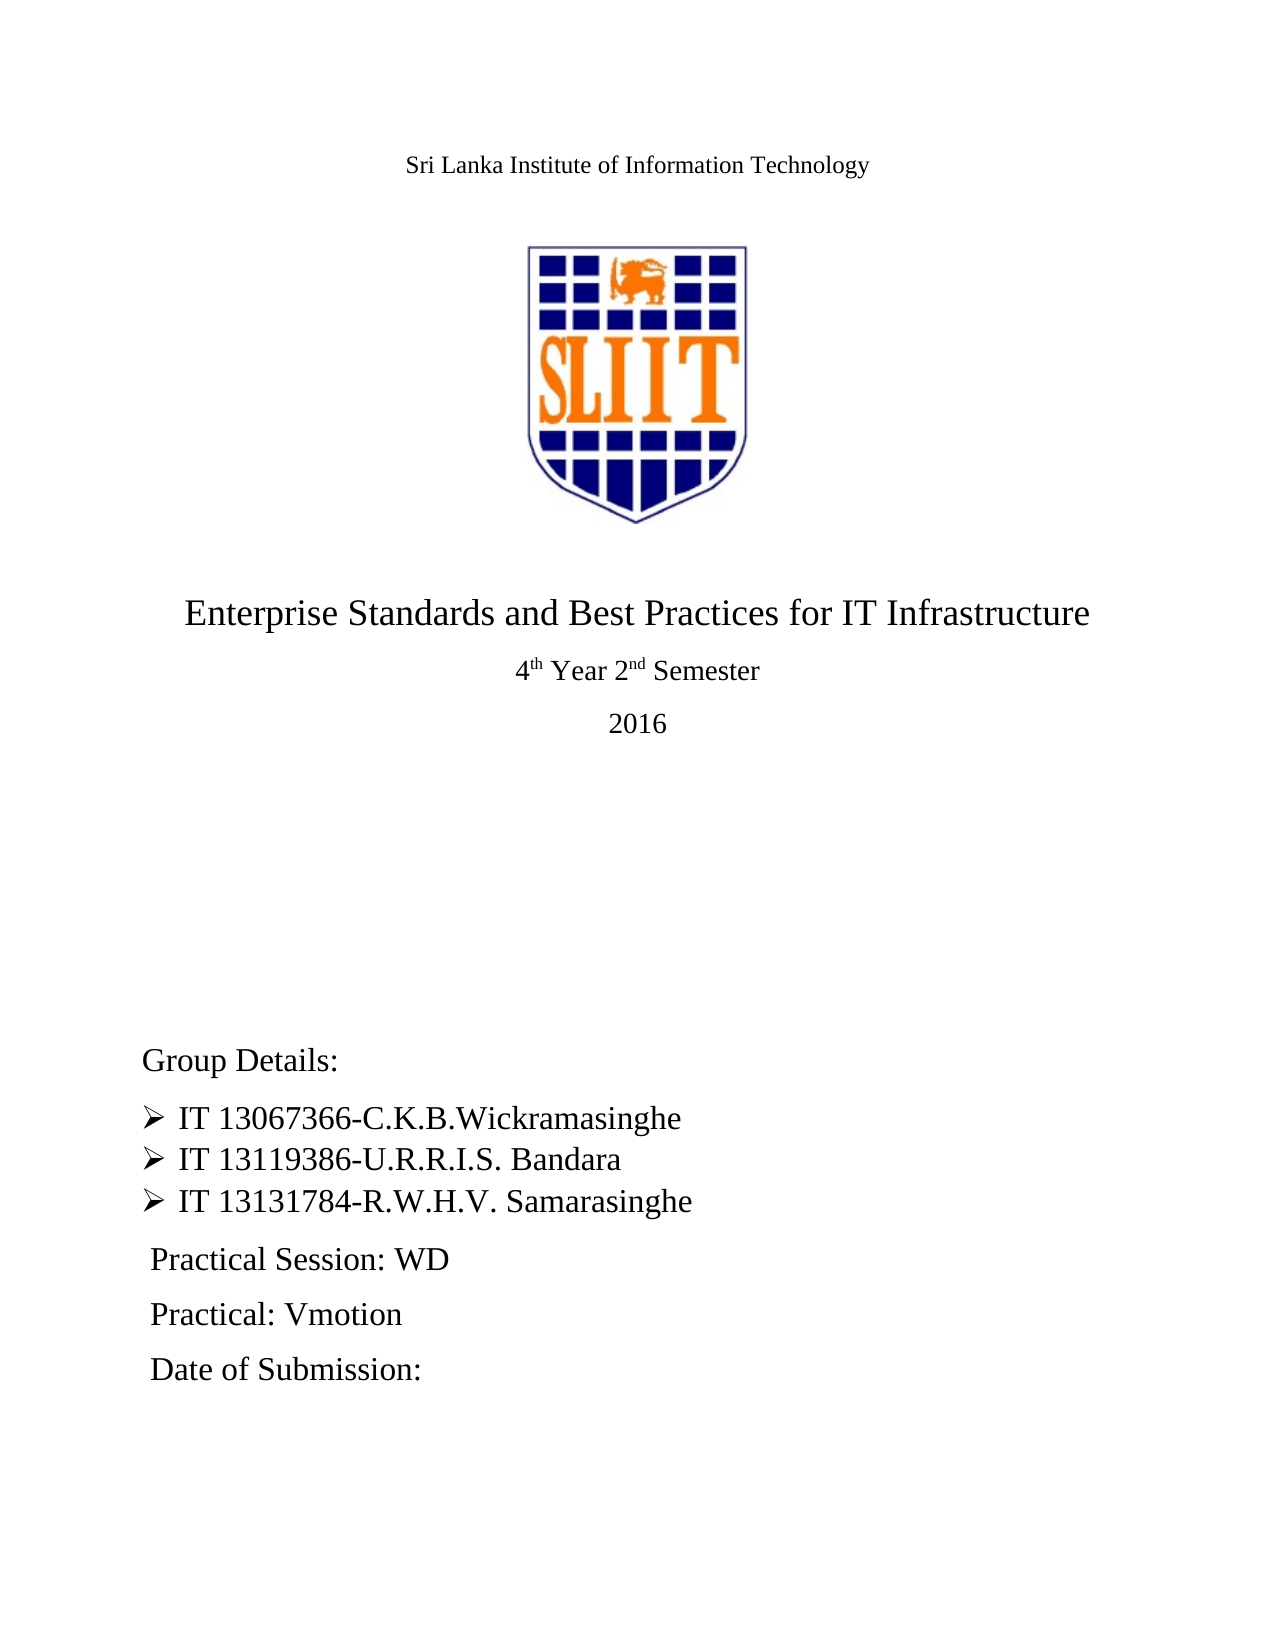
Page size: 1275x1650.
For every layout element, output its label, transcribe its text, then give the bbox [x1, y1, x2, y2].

text Sri Lanka Institute of Information Technology [150, 150, 1125, 179]
text Practical: Vmotion [150, 1294, 1125, 1332]
text Date of Submission: [150, 1349, 1125, 1387]
list IT 13067366-C.K.B.Wickramasinghe [141, 1098, 1125, 1137]
text Group Details: [0, 1040, 1125, 1078]
text 4th Year 2nd Semester [150, 653, 1125, 687]
text Practical Session: WD [150, 1239, 1125, 1277]
list IT 13119386-U.R.R.I.S. Bandara [141, 1139, 1125, 1178]
text 2016 [150, 706, 1125, 740]
list IT 13131784-R.W.H.V. Samarasinghe [141, 1181, 1125, 1219]
picture [526, 245, 749, 524]
text Enterprise Standards and Best Practices for IT Infrastructure [150, 590, 1125, 633]
